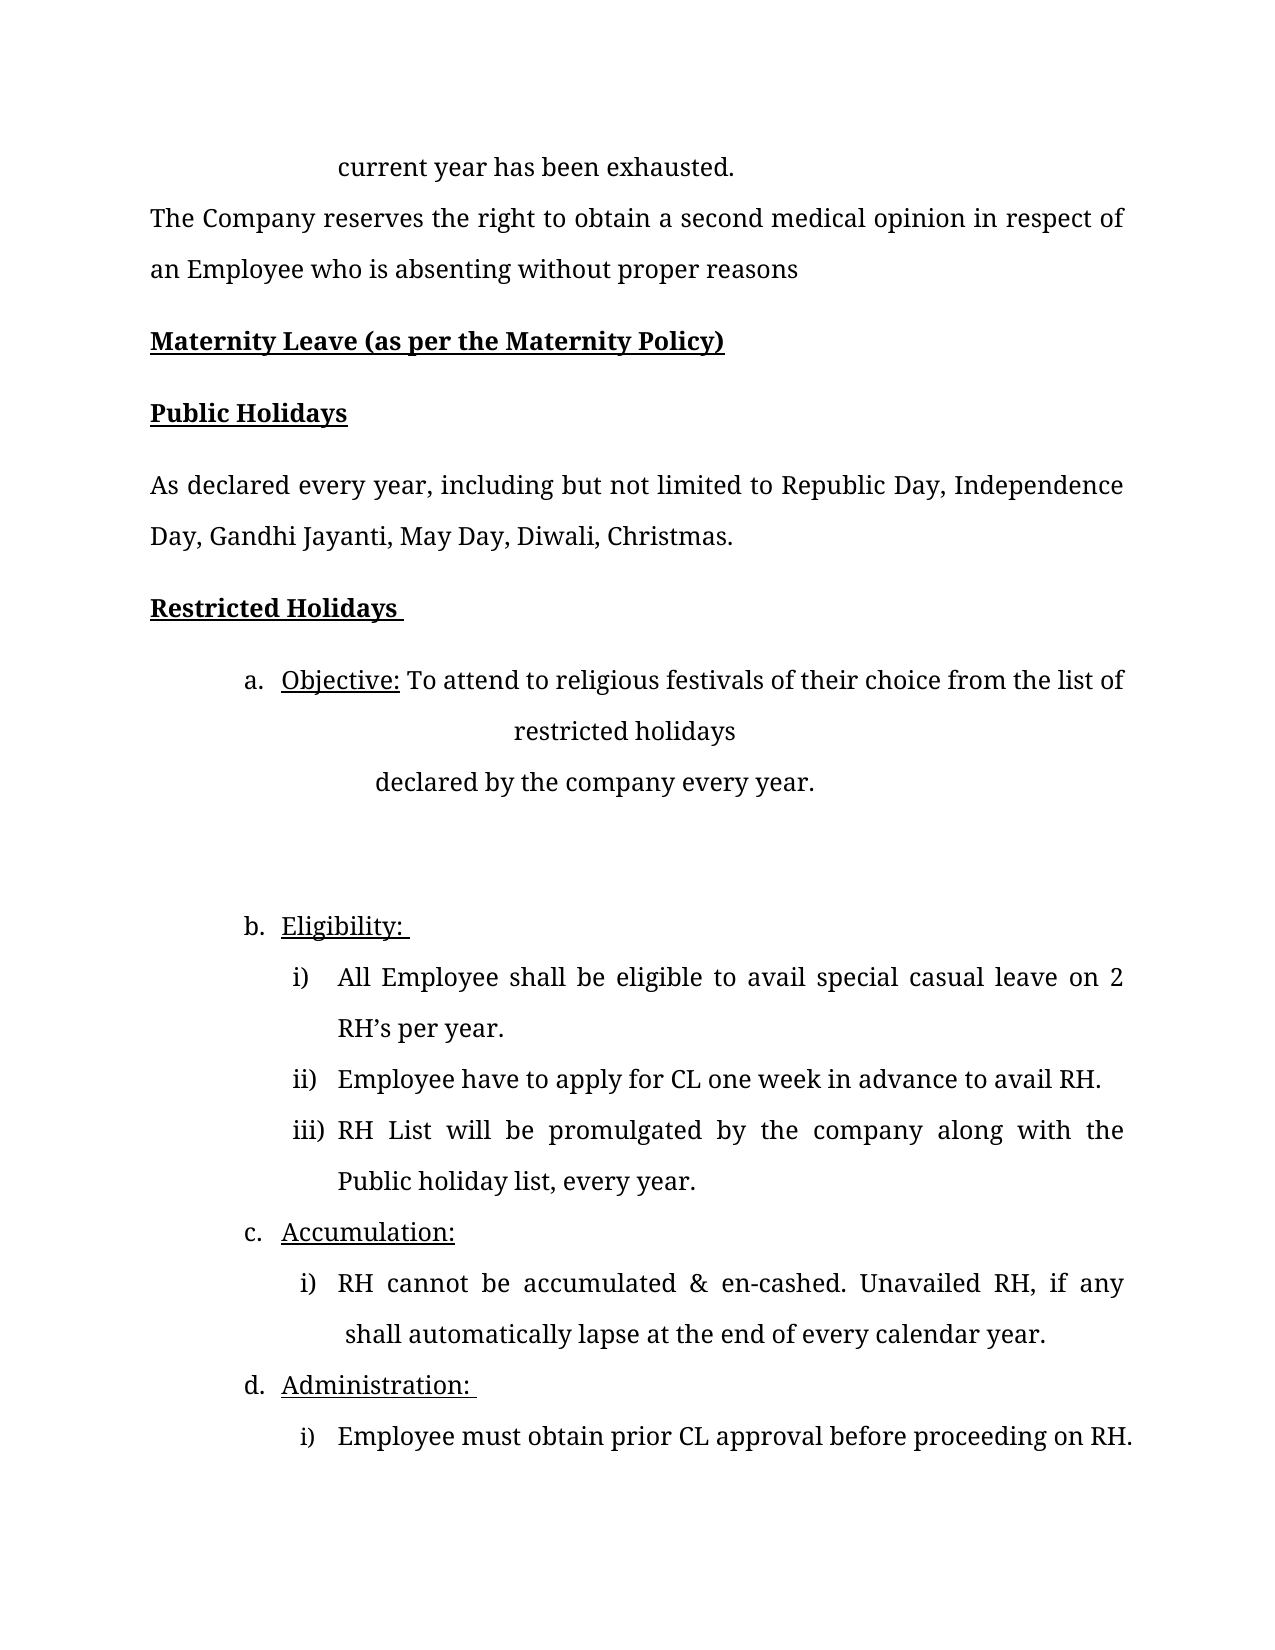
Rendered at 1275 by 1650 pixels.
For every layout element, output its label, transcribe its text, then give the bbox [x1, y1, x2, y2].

text declared by the company every year. [244, 764, 1125, 799]
list Employee must obtain prior CL approval before proceeding on RH. [300, 1419, 1164, 1453]
text The Company reserves the right to obtain a second medical opinion in respect of an Employee who is absenting without proper reasons [150, 201, 1125, 286]
list All Employee shall be eligible to avail special casual leave on 2 RH’s per year. [292, 959, 1125, 1044]
list RH cannot be accumulated & en-cashed. Unavailed RH, if any shall automatically lapse at the end of every calendar year. [300, 1266, 1125, 1351]
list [300, 150, 1125, 184]
text As declared every year, including but not limited to Republic Day, Independence Day, Gandhi Jayanti, May Day, Diwali, Christmas. [150, 468, 1125, 553]
list Employee have to apply for CL one week in advance to avail RH. [292, 1061, 1125, 1096]
list Objective: To attend to religious festivals of their choice from the list of restricted holidays [244, 662, 1125, 748]
list RH List will be promulgated by the company along with the Public holiday list, every year. [292, 1112, 1125, 1198]
list Eligibility: [244, 908, 1125, 942]
list Accumulation: [244, 1214, 1125, 1249]
list Administration: [244, 1368, 1125, 1402]
text Restricted Holidays [150, 591, 1125, 625]
text Public Holidays [150, 396, 1125, 430]
text Maternity Leave (as per the Maternity Policy) [150, 324, 1125, 358]
